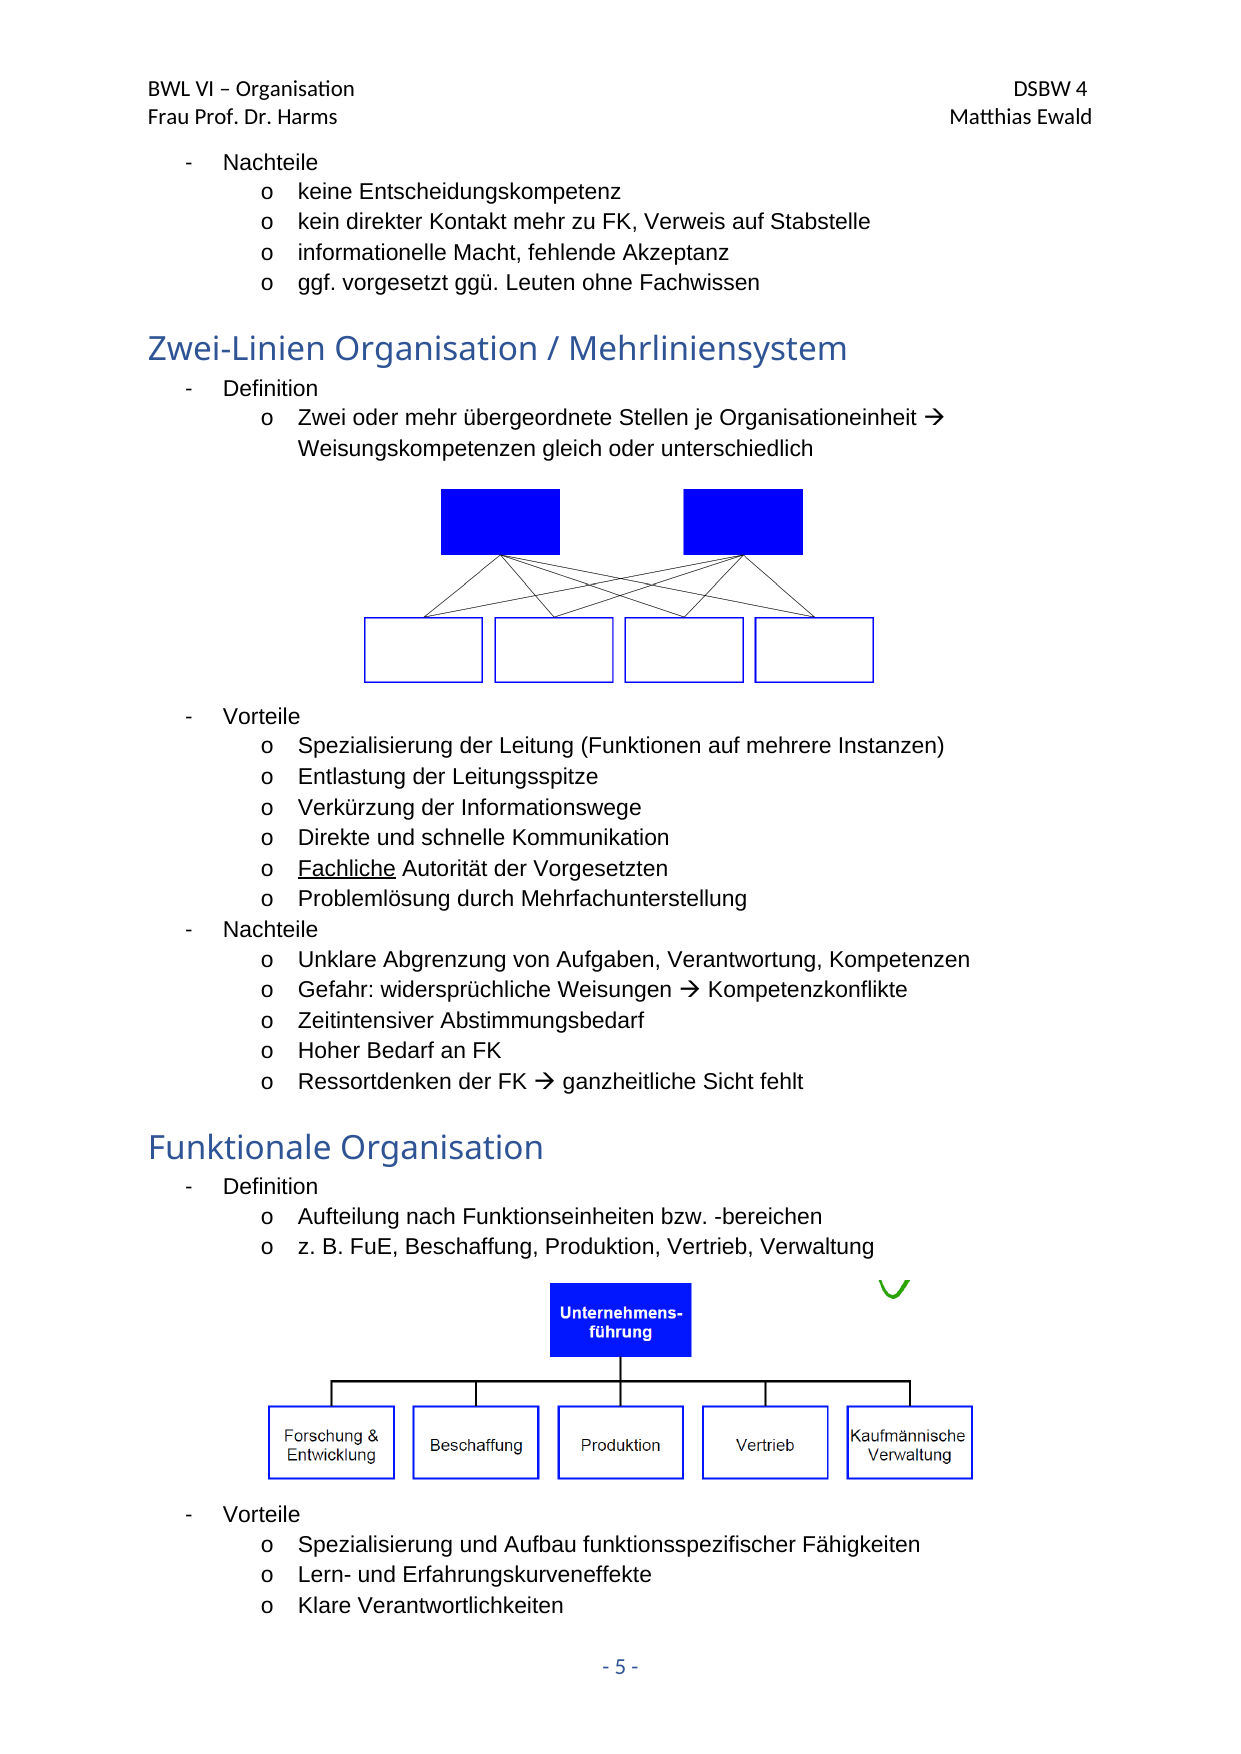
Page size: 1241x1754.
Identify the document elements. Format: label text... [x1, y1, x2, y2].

list Vorteile [185, 1501, 1093, 1528]
list Entlastung der Leitungsspitze [260, 763, 1093, 791]
list kein direkter Kontakt mehr zu FK, Verweis auf Stabstelle [260, 208, 1093, 237]
list Ressortdenken der FK ganzheitliche Sicht fehlt [260, 1068, 1093, 1096]
list Klare Verantwortlichkeiten [260, 1592, 1093, 1620]
list Zeitintensiver Abstimmungsbedarf [260, 1007, 1093, 1035]
list Definition [185, 374, 1093, 402]
list Nachteile [185, 916, 1093, 944]
list Vorteile [185, 702, 1093, 730]
list Hoher Bedarf an FK [260, 1037, 1093, 1066]
list Zwei oder mehr übergeordnete Stellen je Organisationeinheit Weisungskompetenzen gleich oder unterschiedlich [260, 404, 1093, 461]
subtitle Funktionale Organisation [148, 1123, 1093, 1169]
list ggf. vorgesetzt ggü. Leuten ohne Fachwissen [260, 269, 1093, 298]
list informationelle Macht, fehlende Akzeptanz [260, 239, 1093, 267]
subtitle Zwei-Linien Organisation / Mehrliniensystem [148, 325, 1093, 370]
picture [362, 479, 878, 684]
list Gefahr: widersprüchliche Weisungen Kompetenzkonflikte [260, 976, 1093, 1005]
list keine Entscheidungskompetenz [260, 178, 1093, 206]
picture [265, 1280, 975, 1482]
list Spezialisierung und Aufbau funktionsspezifischer Fähigkeiten [260, 1531, 1093, 1559]
list Aufteilung nach Funktionseinheiten bzw. -bereichen [260, 1203, 1093, 1231]
list Definition [185, 1172, 1093, 1200]
list Unklare Abgrenzung von Aufgaben, Verantwortung, Kompetenzen [260, 946, 1093, 974]
list z. B. FuE, Beschaffung, Produktion, Vertrieb, Verwaltung [260, 1233, 1093, 1261]
list Nachteile [185, 148, 1093, 176]
list Fachliche Autorität der Vorgesetzten [260, 854, 1093, 883]
list Spezialisierung der Leitung (Funktionen auf mehrere Instanzen) [260, 732, 1093, 761]
list Lern- und Erfahrungskurveneffekte [260, 1561, 1093, 1589]
list Problemlösung durch Mehrfachunterstellung [260, 885, 1093, 913]
list Verkürzung der Informationswege [260, 793, 1093, 822]
list Direkte und schnelle Kommunikation [260, 824, 1093, 852]
